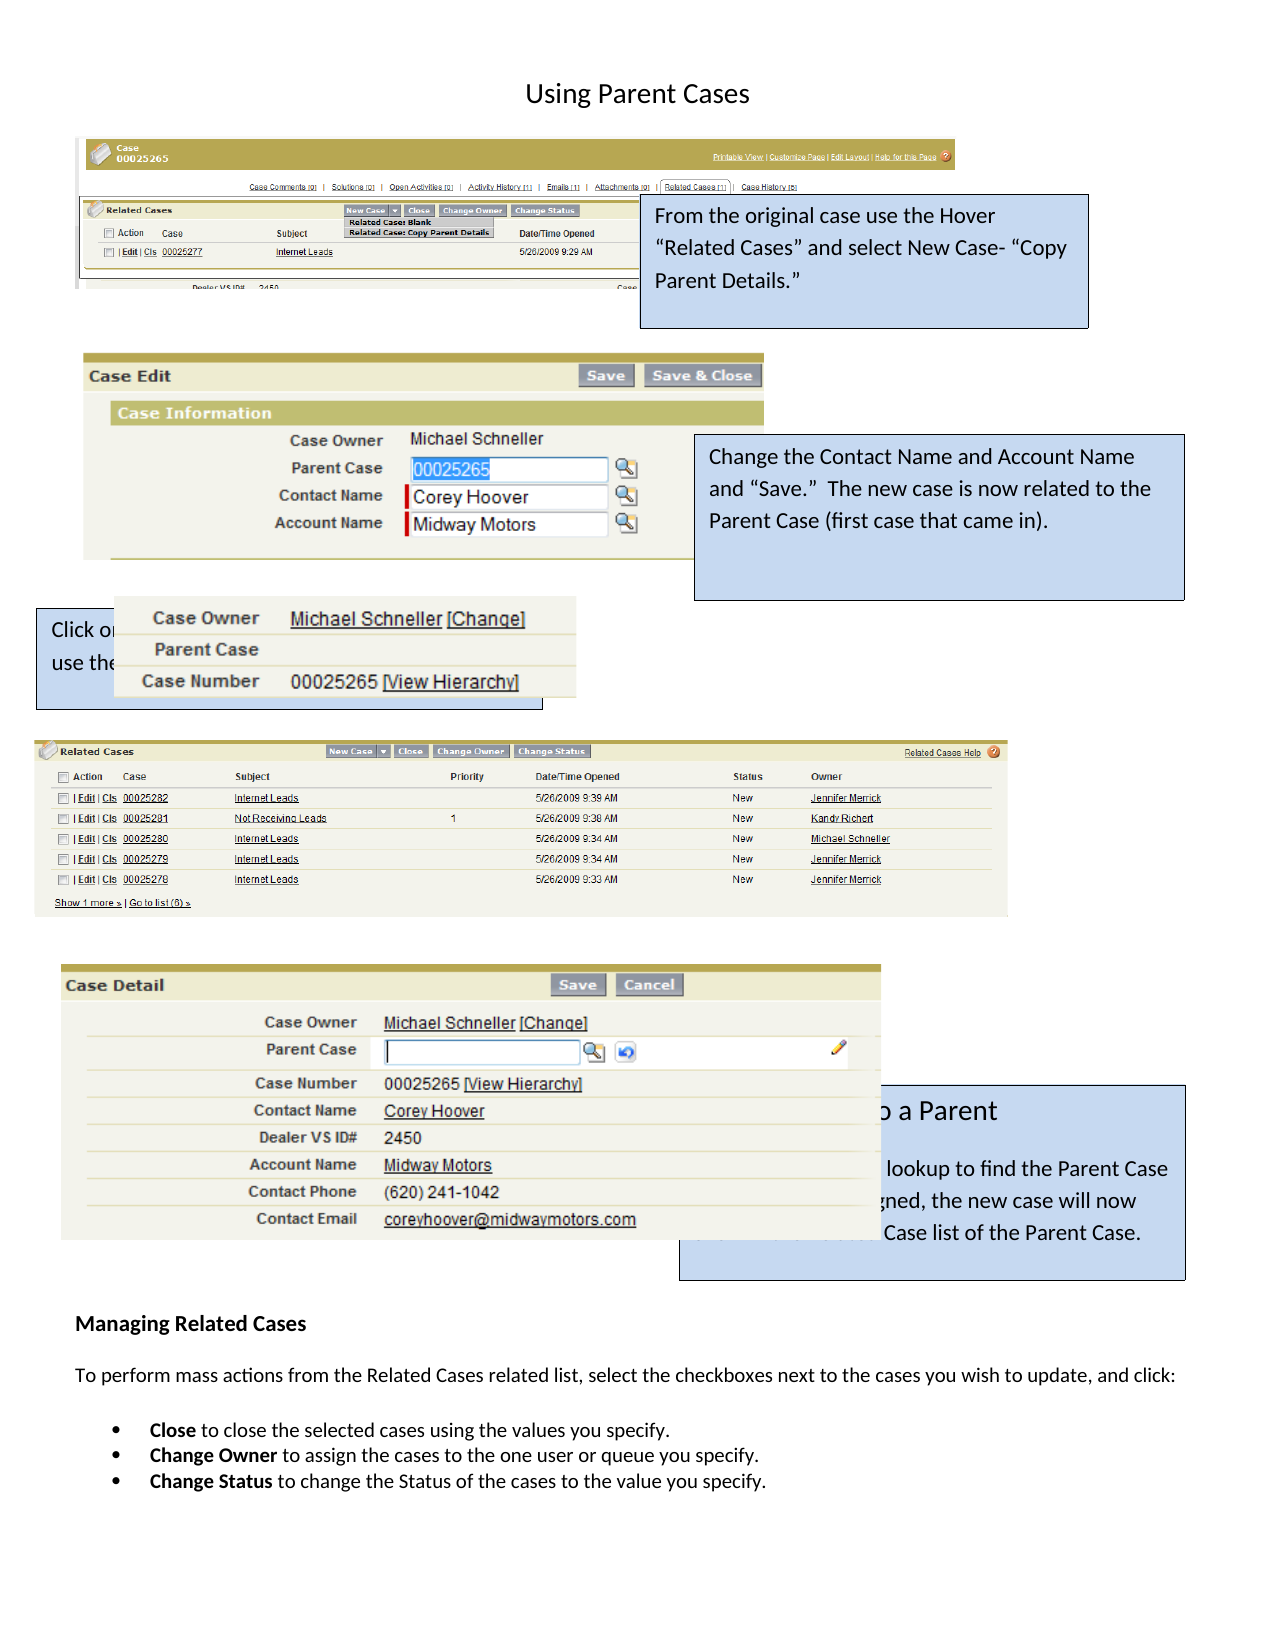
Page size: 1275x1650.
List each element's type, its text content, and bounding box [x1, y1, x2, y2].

picture [75, 136, 957, 289]
text To perform mass actions from the Related Cases related list, select the checkboxes next to the cases you wish to update, and click: [75, 1362, 1200, 1388]
list Change Owner to assign the cases to the one user or queue you specify. [112, 1442, 1200, 1468]
picture [78, 334, 764, 559]
picture [34, 740, 1008, 916]
text Using Parent Cases [75, 75, 1200, 111]
list Change Status to change the Status of the cases to the value you specify. [112, 1468, 1200, 1493]
list Close to close the selected cases using the values you specify. [112, 1417, 1200, 1442]
picture [61, 964, 882, 1239]
text Managing Related Cases [75, 1108, 1200, 1337]
picture [114, 596, 577, 696]
